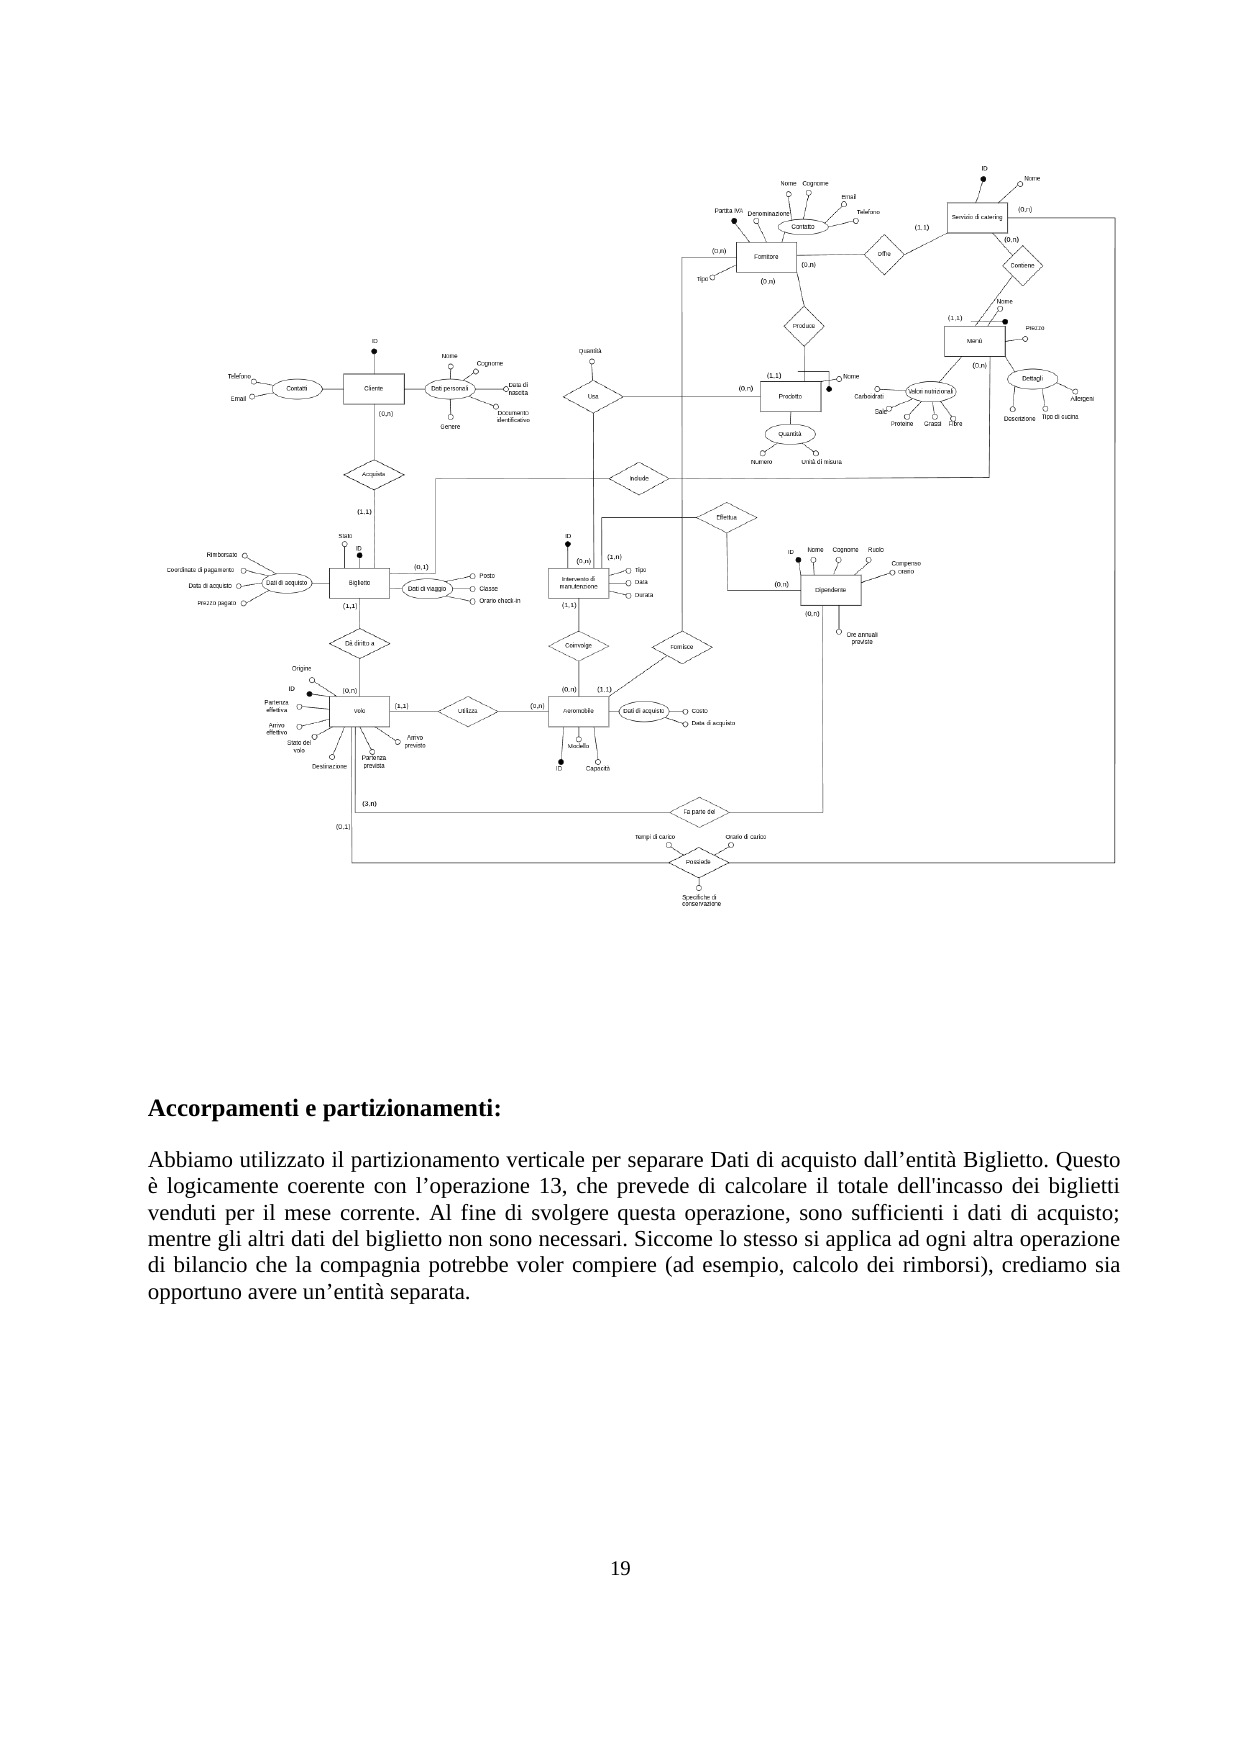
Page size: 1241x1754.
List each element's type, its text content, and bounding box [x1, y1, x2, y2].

text Accorpamenti e partizionamenti: [148, 1093, 1122, 1122]
text Abbiamo utilizzato il partizionamento verticale per separare Dati di acquisto dall’entità Biglietto. Questo è logicamente coerente con l’operazione 13, che prevede di calcolare il totale dell'incasso dei biglietti venduti per il mese corrente. Al fine di svolgere questa operazione, sono sufficienti i dati di acquisto; mentre gli altri dati del biglietto non sono necessari. Siccome lo stesso si applica ad ogni altra operazione di bilancio che la compagnia potrebbe voler compiere (ad esempio, calcolo dei rimborsi), crediamo sia opportuno avere un’entità separata. [148, 1146, 1122, 1304]
picture [147, 147, 1152, 925]
